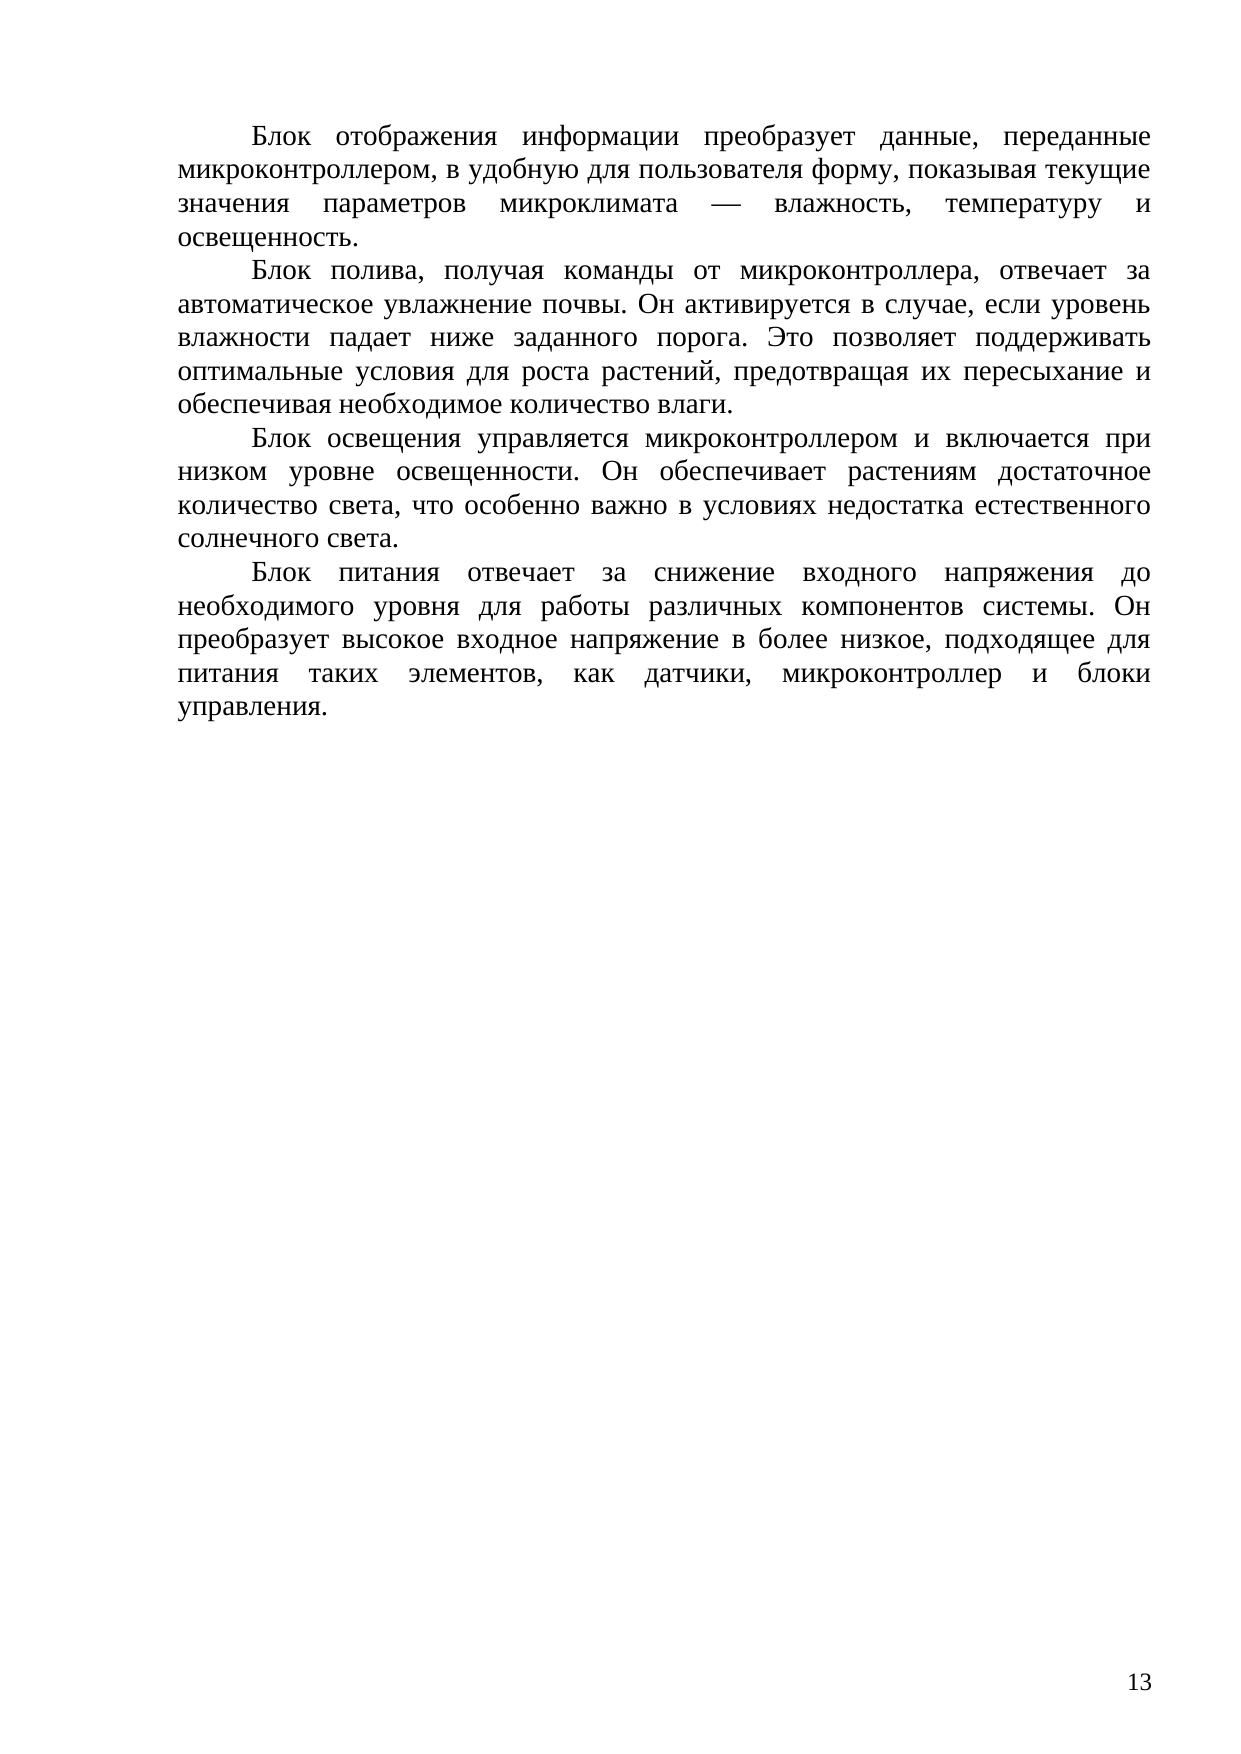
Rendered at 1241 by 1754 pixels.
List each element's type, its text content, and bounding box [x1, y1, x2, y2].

text Блок освещения управляется микроконтроллером и включается при низком уровне освещенности. Он обеспечивает растениям достаточное количество света, что особенно важно в условиях недостатка естественного солнечного света. [177, 420, 1152, 554]
text Блок отображения информации преобразует данные, переданные микроконтроллером, в удобную для пользователя форму, показывая текущие значения параметров микроклимата — влажность, температуру и освещенность. [177, 118, 1152, 252]
text Блок полива, получая команды от микроконтроллера, отвечает за автоматическое увлажнение почвы. Он активируется в случае, если уровень влажности падает ниже заданного порога. Это позволяет поддерживать оптимальные условия для роста растений, предотвращая их пересыхание и обеспечивая необходимое количество влаги. [177, 252, 1152, 420]
text Блок питания отвечает за снижение входного напряжения до необходимого уровня для работы различных компонентов системы. Он преобразует высокое входное напряжение в более низкое, подходящее для питания таких элементов, как датчики, микроконтроллер и блоки управления. [177, 554, 1152, 722]
